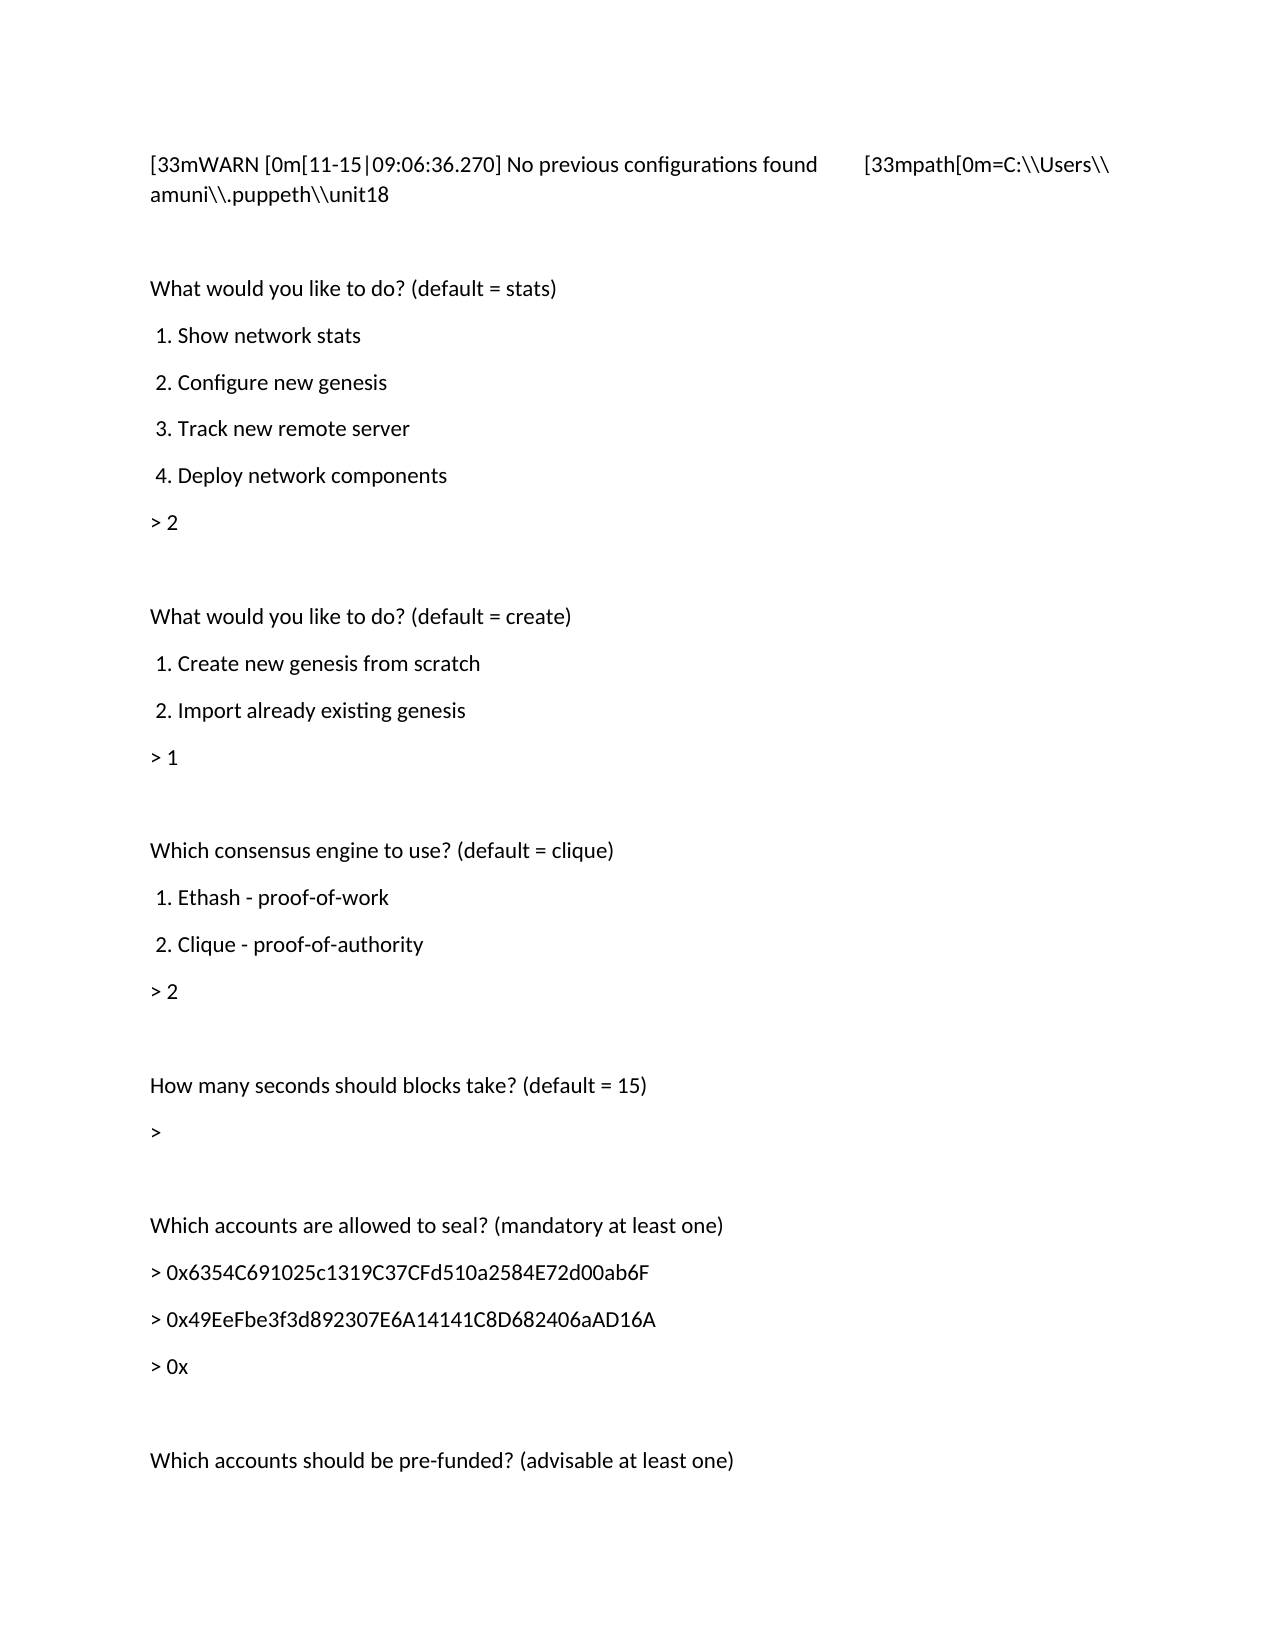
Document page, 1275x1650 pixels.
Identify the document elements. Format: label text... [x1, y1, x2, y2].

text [150, 1258, 1125, 1286]
text What would you like to do? (default = stats) [150, 274, 1125, 302]
text Which accounts are allowed to seal? (mandatory at least one) [150, 1211, 1125, 1239]
text > 1 [150, 743, 1125, 771]
text > 2 [150, 977, 1125, 1005]
text Which accounts should be pre-funded? (advisable at least one) [150, 1446, 1125, 1474]
text > 0x [150, 1352, 1125, 1380]
text 1. Show network stats [150, 321, 1125, 349]
text Which consensus engine to use? (default = clique) [150, 836, 1125, 864]
text [33mWARN [0m[11-15|09:06:36.270] No previous configurations found [33mpath[0m=C:\\Users\\amuni\\.puppeth\\unit18 [150, 150, 1125, 208]
text What would you like to do? (default = create) [150, 602, 1125, 630]
text 1. Create new genesis from scratch [150, 649, 1125, 677]
text 4. Deploy network components [150, 461, 1125, 489]
text 2. Import already existing genesis [150, 696, 1125, 724]
text 1. Ethash - proof-of-work [150, 883, 1125, 911]
text 2. Clique - proof-of-authority [150, 930, 1125, 958]
text 2. Configure new genesis [150, 368, 1125, 396]
text 3. Track new remote server [150, 414, 1125, 443]
text > [150, 1118, 1125, 1146]
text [150, 1305, 1125, 1333]
text How many seconds should blocks take? (default = 15) [150, 1071, 1125, 1099]
text > 2 [150, 508, 1125, 536]
